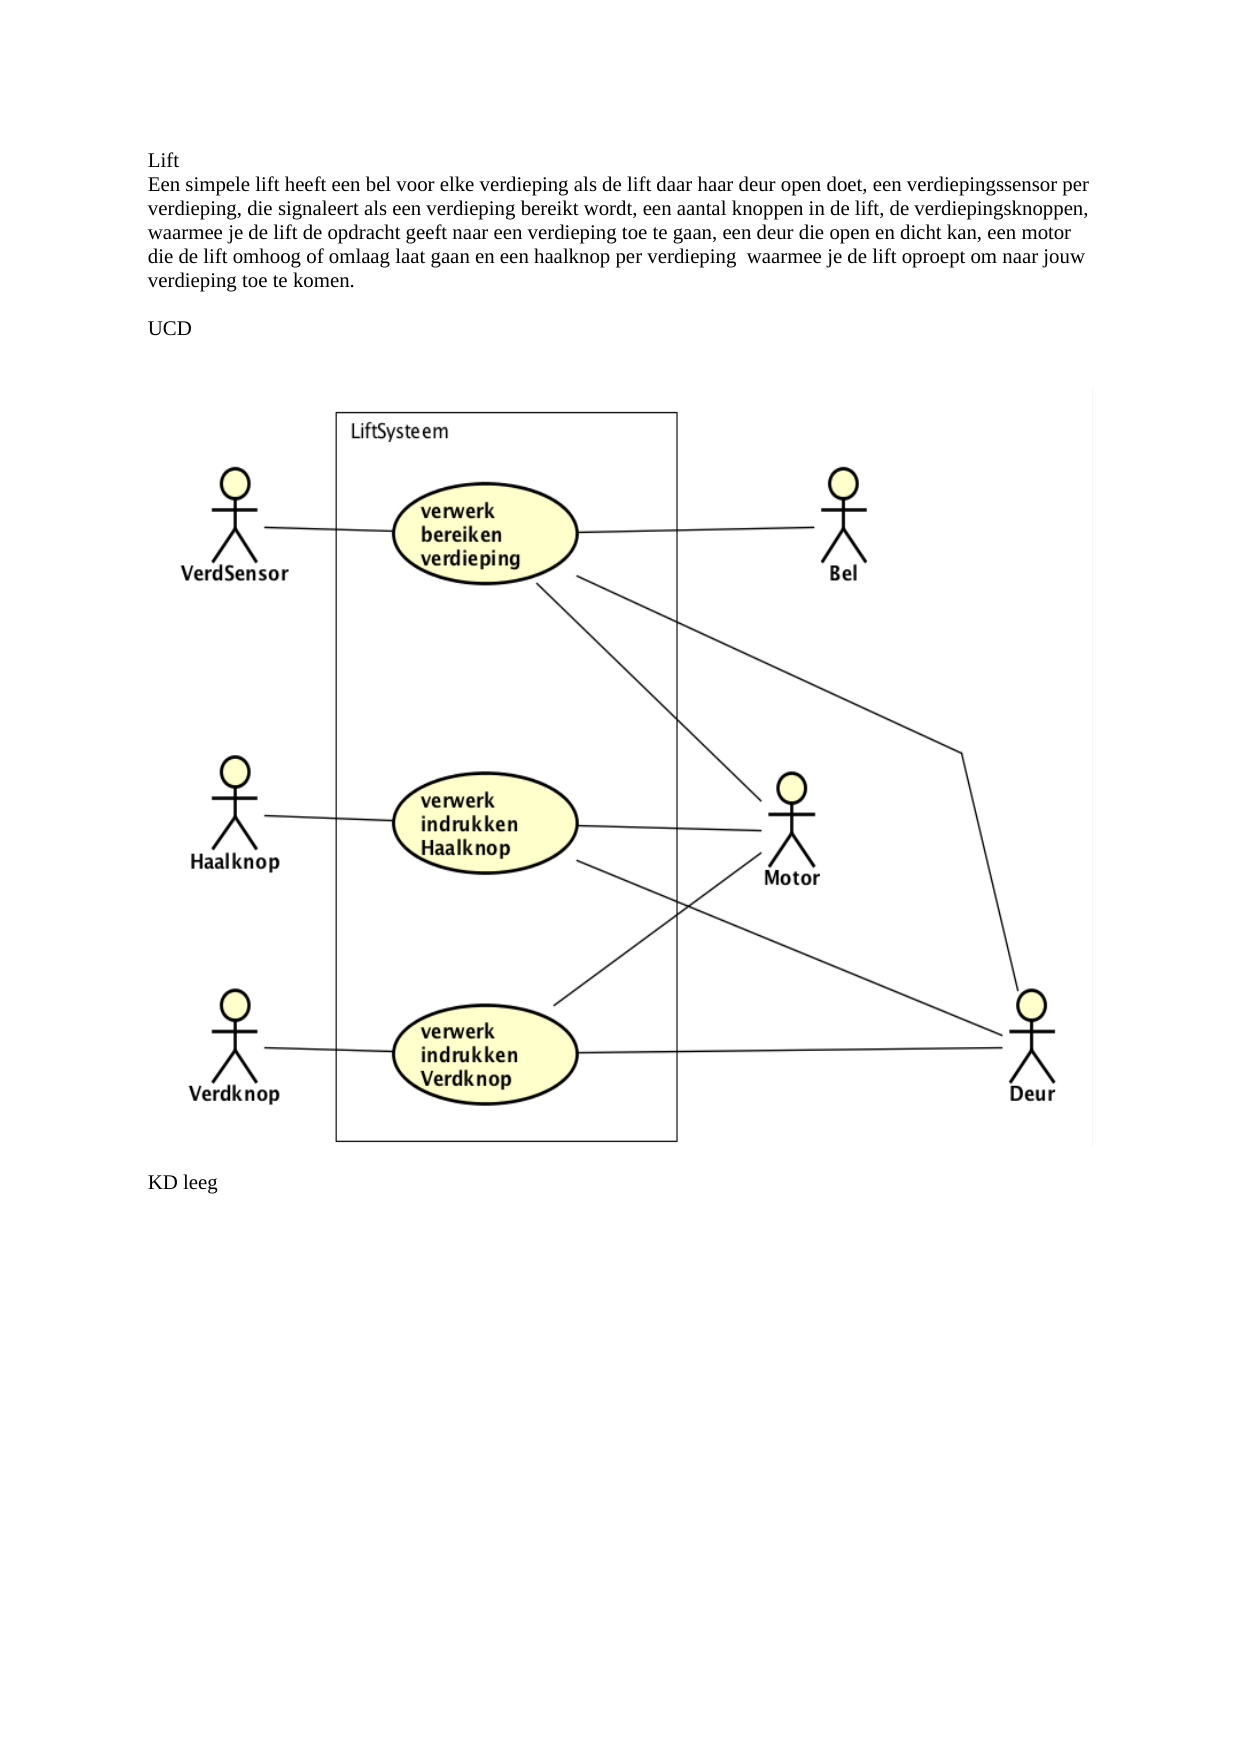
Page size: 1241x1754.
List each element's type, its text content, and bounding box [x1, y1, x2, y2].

picture [147, 388, 1093, 1146]
text UCD [148, 316, 1093, 340]
text KD leeg [148, 1169, 1093, 1194]
text Lift [148, 148, 1093, 172]
text Een simpele lift heeft een bel voor elke verdieping als de lift daar haar deur open doet, een verdiepingssensor per verdieping, die signaleert als een verdieping bereikt wordt, een aantal knoppen in de lift, de verdiepingsknoppen, waarmee je de lift de opdracht geeft naar een verdieping toe te gaan, een deur die open en dicht kan, een motor die de lift omhoog of omlaag laat gaan en een haalknop per verdieping waarmee je de lift oproept om naar jouw verdieping toe te komen. [148, 172, 1093, 292]
